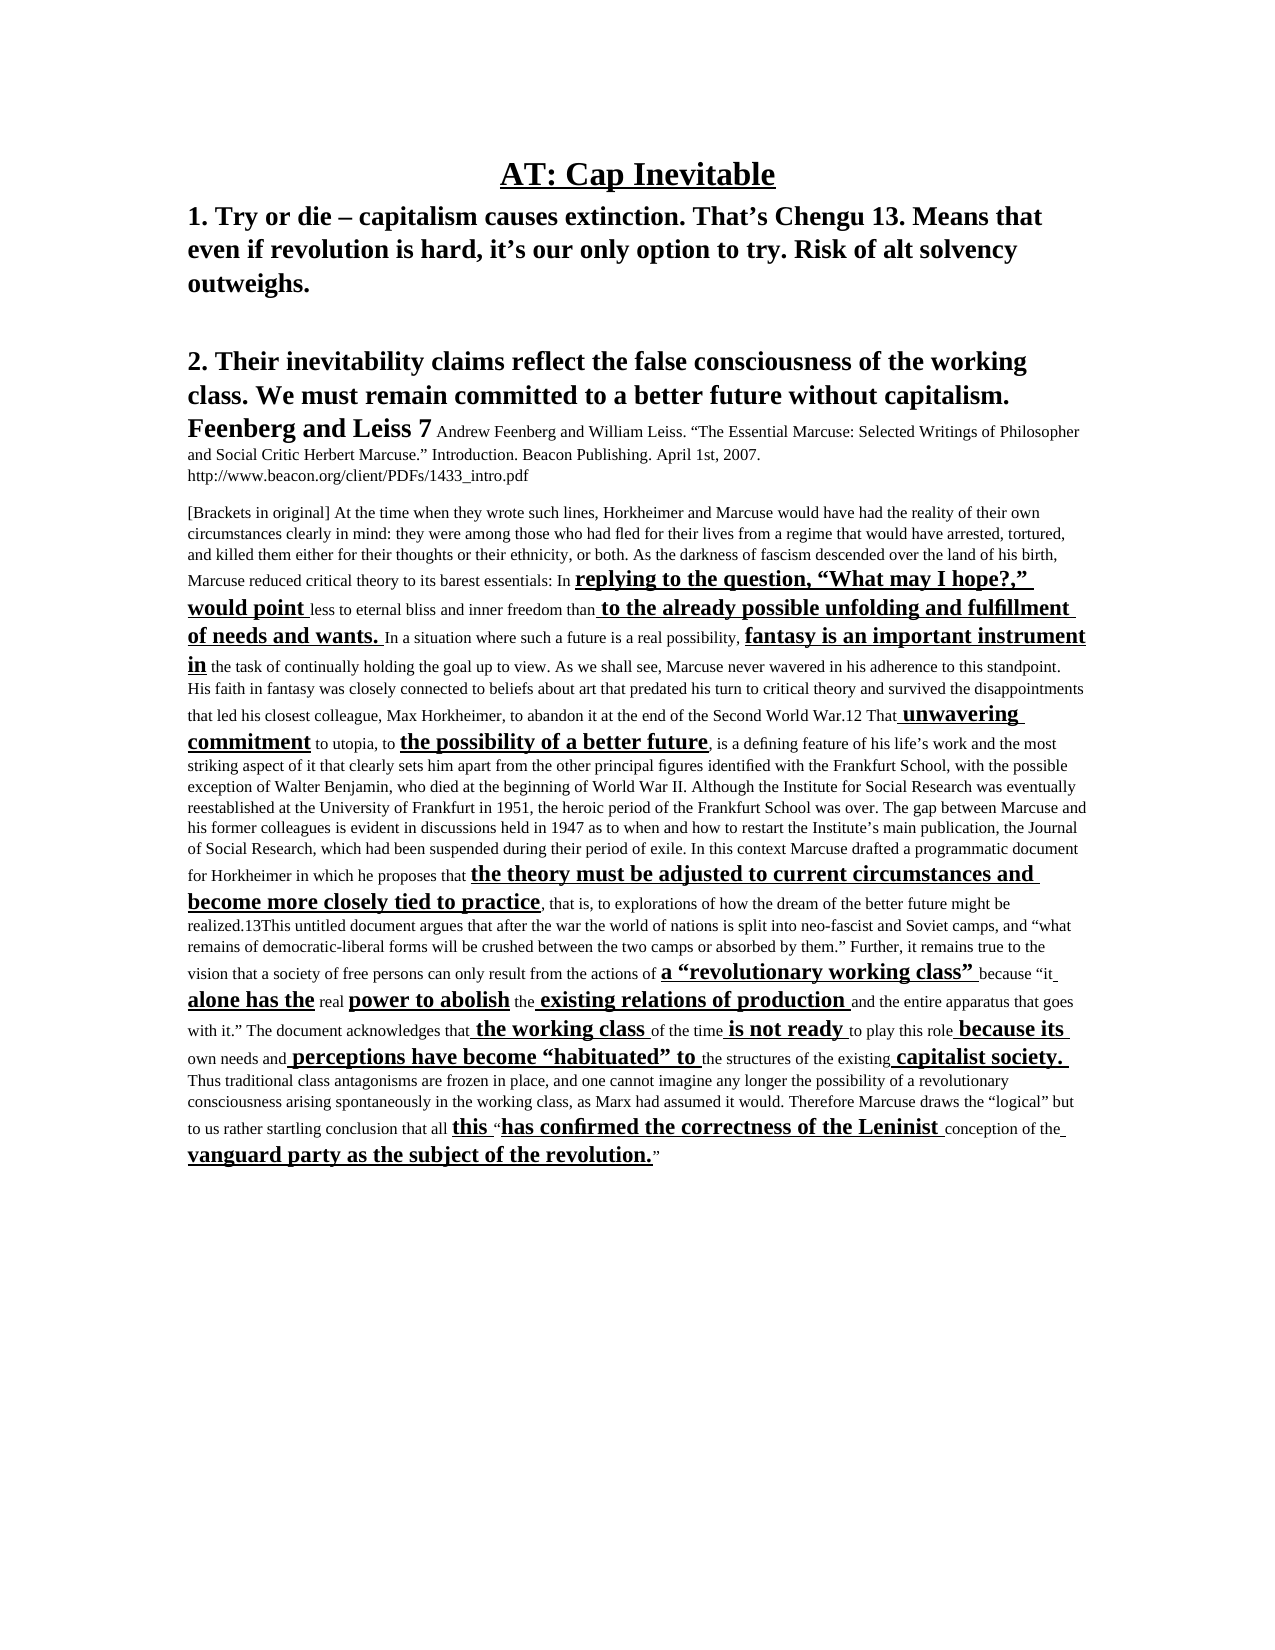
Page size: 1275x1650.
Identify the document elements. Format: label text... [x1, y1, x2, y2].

subtitle 2. Their inevitability claims reflect the false consciousness of the working class. We must remain committed to a better future without capitalism. [187, 345, 1087, 410]
text Feenberg and Leiss 7 Andrew Feenberg and William Leiss. “The Essential Marcuse: Selected Writings of Philosopher and Social Critic Herbert Marcuse.” Introduction. Beacon Publishing. April 1st, 2007. http://www.beacon.org/client/PDFs/1433_intro.pdf [187, 412, 1087, 485]
subtitle 1. Try or die – capitalism causes extinction. That’s Chengu 13. Means that even if revolution is hard, it’s our only option to try. Risk of alt solvency outweighs. [187, 200, 1087, 298]
subtitle AT: Cap Inevitable [187, 154, 1087, 192]
text [Brackets in original] At the time when they wrote such lines, Horkheimer and Marcuse would have had the reality of their own circumstances clearly in mind: they were among those who had ﬂed for their lives from a regime that would have arrested, tortured, and killed them either for their thoughts or their ethnicity, or both. As the darkness of fascism descended over the land of his birth, Marcuse reduced critical theory to its barest essentials: In replying to the question, “What may I hope?,” would point less to eternal bliss and inner freedom than to the already possible unfolding and fulﬁllment of needs and wants. In a situation where such a future is a real possibility, fantasy is an important instrument in the task of continually holding the goal up to view. As we shall see, Marcuse never wavered in his adherence to this standpoint. His faith in fantasy was closely connected to beliefs about art that predated his turn to critical theory and survived the disappointments that led his closest colleague, Max Horkheimer, to abandon it at the end of the Second World War.12 That unwavering commitment to utopia, to the possibility of a better future, is a deﬁning feature of his life’s work and the most striking aspect of it that clearly sets him apart from the other principal ﬁgures identiﬁed with the Frankfurt School, with the possible exception of Walter Benjamin, who died at the beginning of World War II. Although the Institute for Social Research was eventually reestablished at the University of Frankfurt in 1951, the heroic period of the Frankfurt School was over. The gap between Marcuse and his former colleagues is evident in discussions held in 1947 as to when and how to restart the Institute’s main publication, the Journal of Social Research, which had been suspended during their period of exile. In this context Marcuse drafted a programmatic document for Horkheimer in which he proposes that the theory must be adjusted to current circumstances and become more closely tied to practice, that is, to explorations of how the dream of the better future might be realized.13This untitled document argues that after the war the world of nations is split into neo-fascist and Soviet camps, and “what remains of democratic-liberal forms will be crushed between the two camps or absorbed by them.” Further, it remains true to the vision that a society of free persons can only result from the actions of a “revolutionary working class” because “it alone has the real power to abolish the existing relations of production and the entire apparatus that goes with it.” The document acknowledges that the working class of the time is not ready to play this role because its own needs and perceptions have become “habituated” to the structures of the existing capitalist society. Thus traditional class antagonisms are frozen in place, and one cannot imagine any longer the possibility of a revolutionary consciousness arising spontaneously in the working class, as Marx had assumed it would. Therefore Marcuse draws the “logical” but to us rather startling conclusion that all this “has conﬁrmed the correctness of the Leninist conception of the vanguard party as the subject of the revolution.” [187, 503, 1087, 1168]
